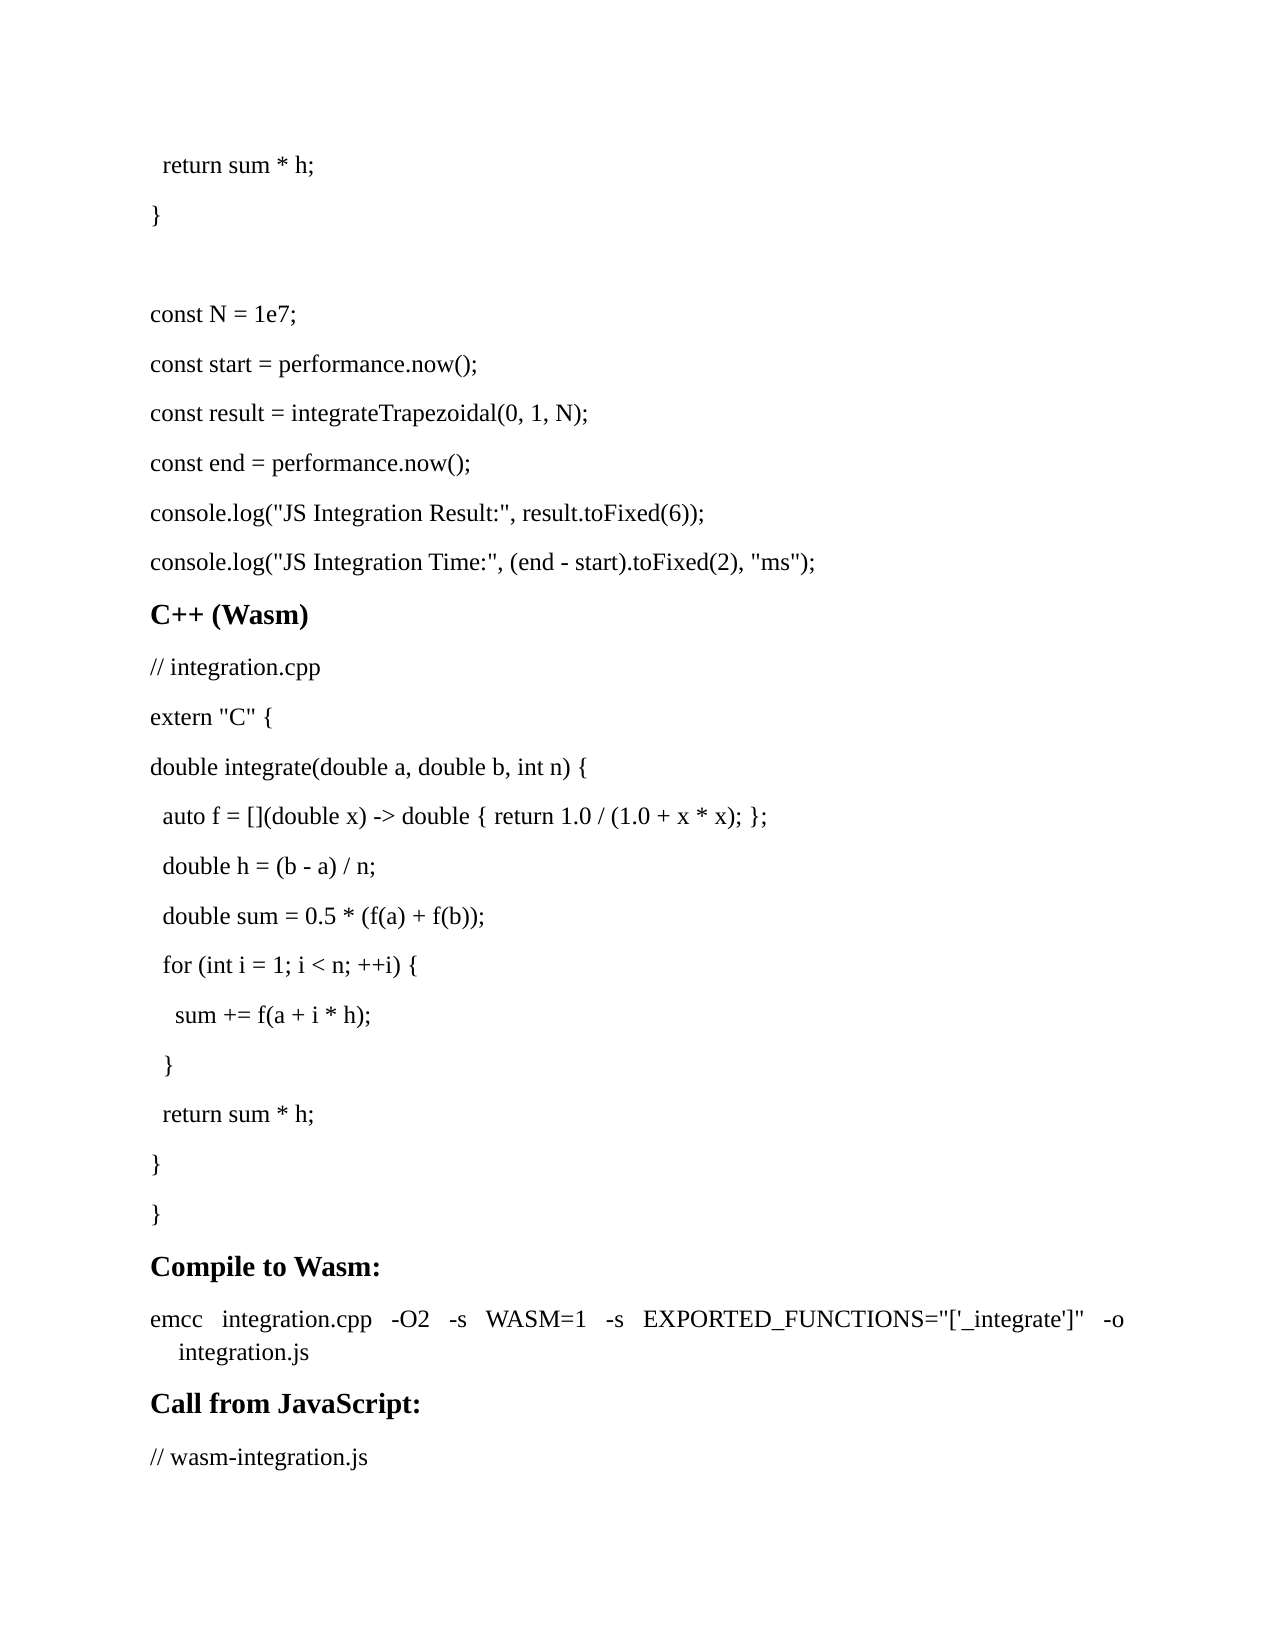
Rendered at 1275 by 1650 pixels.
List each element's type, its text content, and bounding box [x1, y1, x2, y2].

text for (int i = 1; i < n; ++i) { [150, 951, 1125, 979]
text Compile to Wasm: [150, 1249, 1125, 1282]
text double sum = 0.5 * (f(a) + f(b)); [150, 901, 1125, 929]
text return sum * h; [150, 150, 1125, 179]
text const N = 1e7; [150, 299, 1125, 328]
text // wasm-integration.js [150, 1442, 1125, 1471]
text Call from JavaScript: [150, 1387, 1125, 1420]
text } [150, 1050, 1125, 1079]
text return sum * h; [150, 1099, 1125, 1128]
text // integration.cpp [150, 652, 1125, 681]
text double integrate(double a, double b, int n) { [150, 752, 1125, 781]
text double h = (b - a) / n; [150, 851, 1125, 880]
text console.log("JS Integration Time:", (end - start).toFixed(2), "ms"); [150, 547, 1125, 576]
text } [150, 1199, 1125, 1228]
text const end = performance.now(); [150, 448, 1125, 477]
text } [150, 200, 1125, 228]
text sum += f(a + i * h); [150, 1000, 1125, 1029]
text const result = integrateTrapezoidal(0, 1, N); [150, 398, 1125, 427]
text C++ (Wasm) [150, 597, 1125, 631]
text extern "C" { [150, 702, 1125, 731]
text const start = performance.now(); [150, 349, 1125, 377]
text auto f = [](double x) -> double { return 1.0 / (1.0 + x * x); }; [150, 801, 1125, 830]
text } [150, 1149, 1125, 1178]
text emcc integration.cpp -O2 -s WASM=1 -s EXPORTED_FUNCTIONS="['_integrate']" -o integration.js [150, 1304, 1125, 1366]
text console.log("JS Integration Result:", result.toFixed(6)); [150, 498, 1125, 527]
